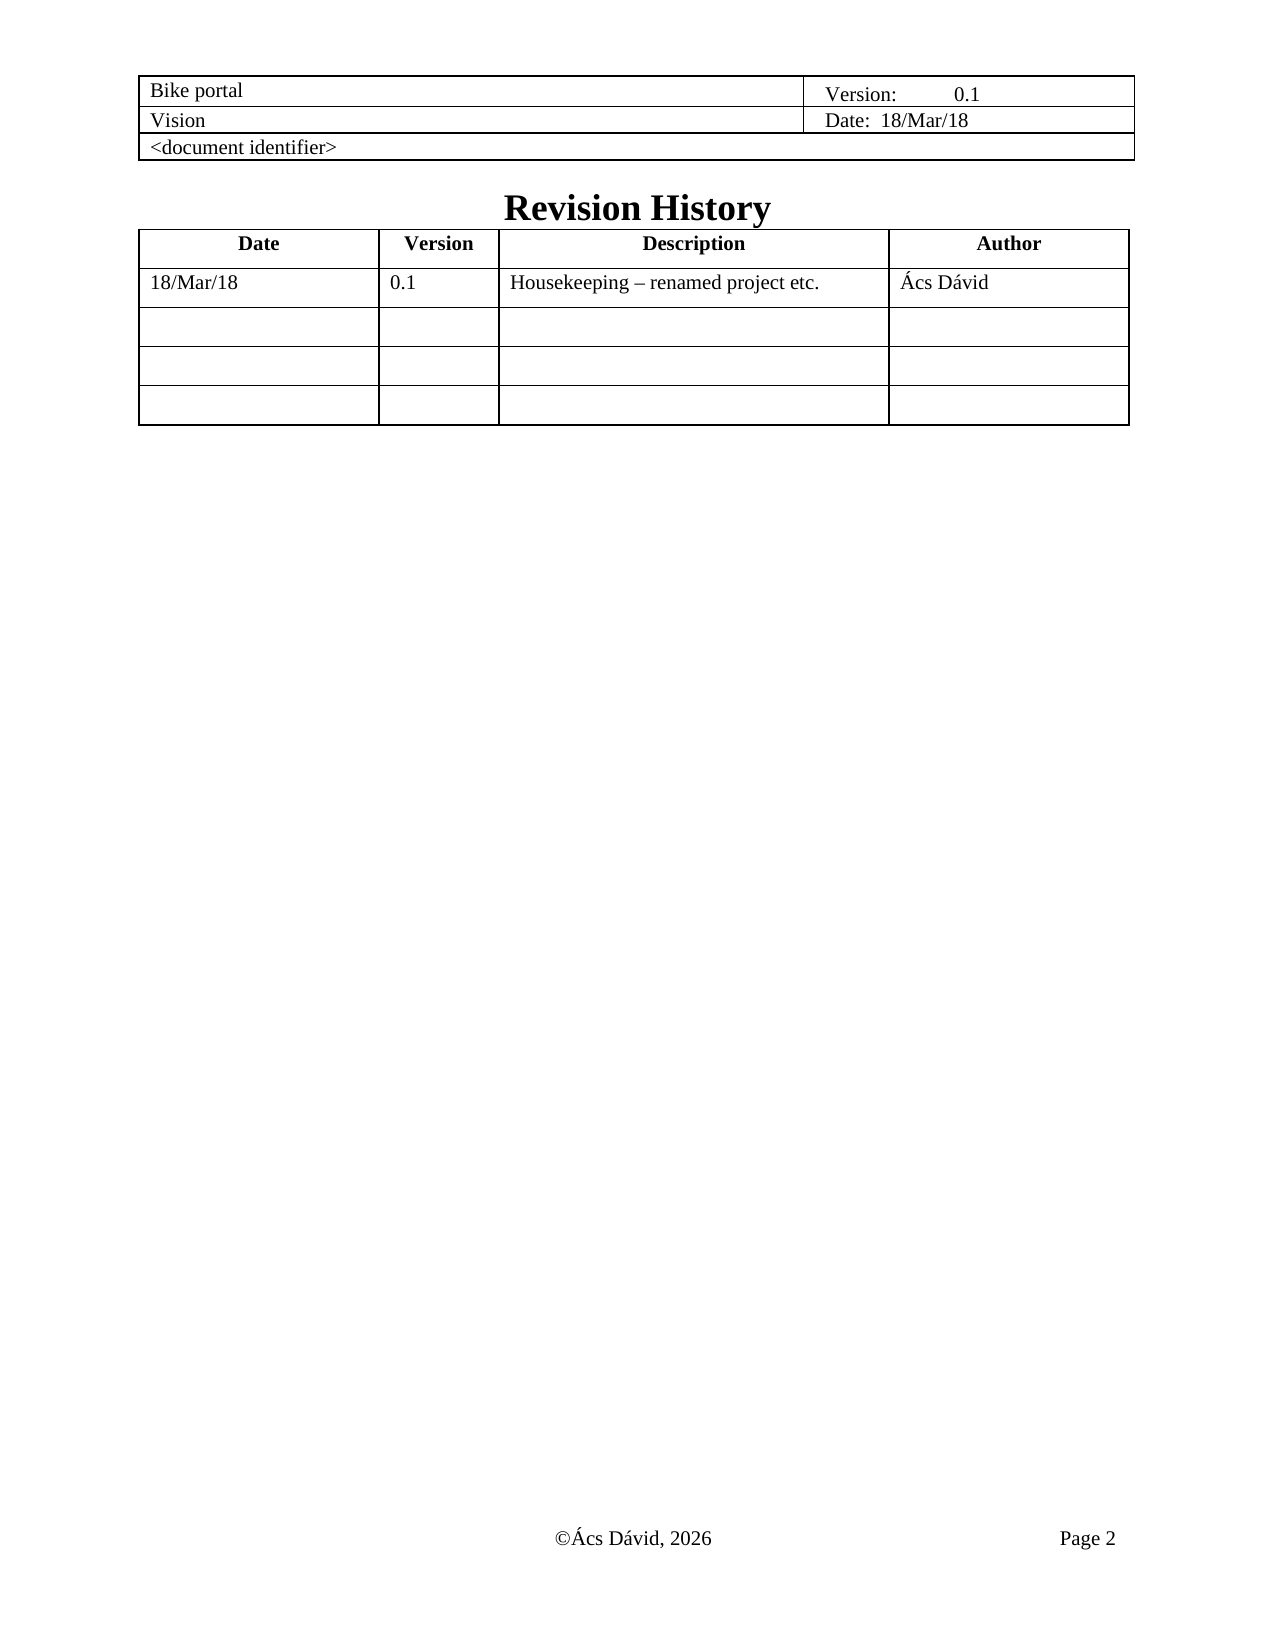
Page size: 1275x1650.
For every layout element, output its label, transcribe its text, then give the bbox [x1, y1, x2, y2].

table_cell [500, 308, 888, 346]
table_cell [140, 386, 378, 424]
table_header Description [500, 230, 888, 268]
table_header Author [890, 230, 1128, 268]
table_cell Housekeeping – renamed project etc. [500, 269, 888, 307]
table_cell [500, 386, 888, 424]
table_cell [380, 347, 498, 385]
table_cell [140, 347, 378, 385]
title Revision History [150, 185, 1125, 228]
table_cell [380, 308, 498, 346]
table_header Date [140, 230, 378, 268]
table_cell [140, 308, 378, 346]
table_cell [890, 347, 1128, 385]
table_cell 0.1 [380, 269, 498, 307]
table_cell 18/Mar/18 [140, 269, 378, 307]
table_cell [890, 308, 1128, 346]
table_cell Ács Dávid [890, 269, 1128, 307]
table_header Version [380, 230, 498, 268]
table_cell [500, 347, 888, 385]
table_cell [380, 386, 498, 424]
table_cell [890, 386, 1128, 424]
